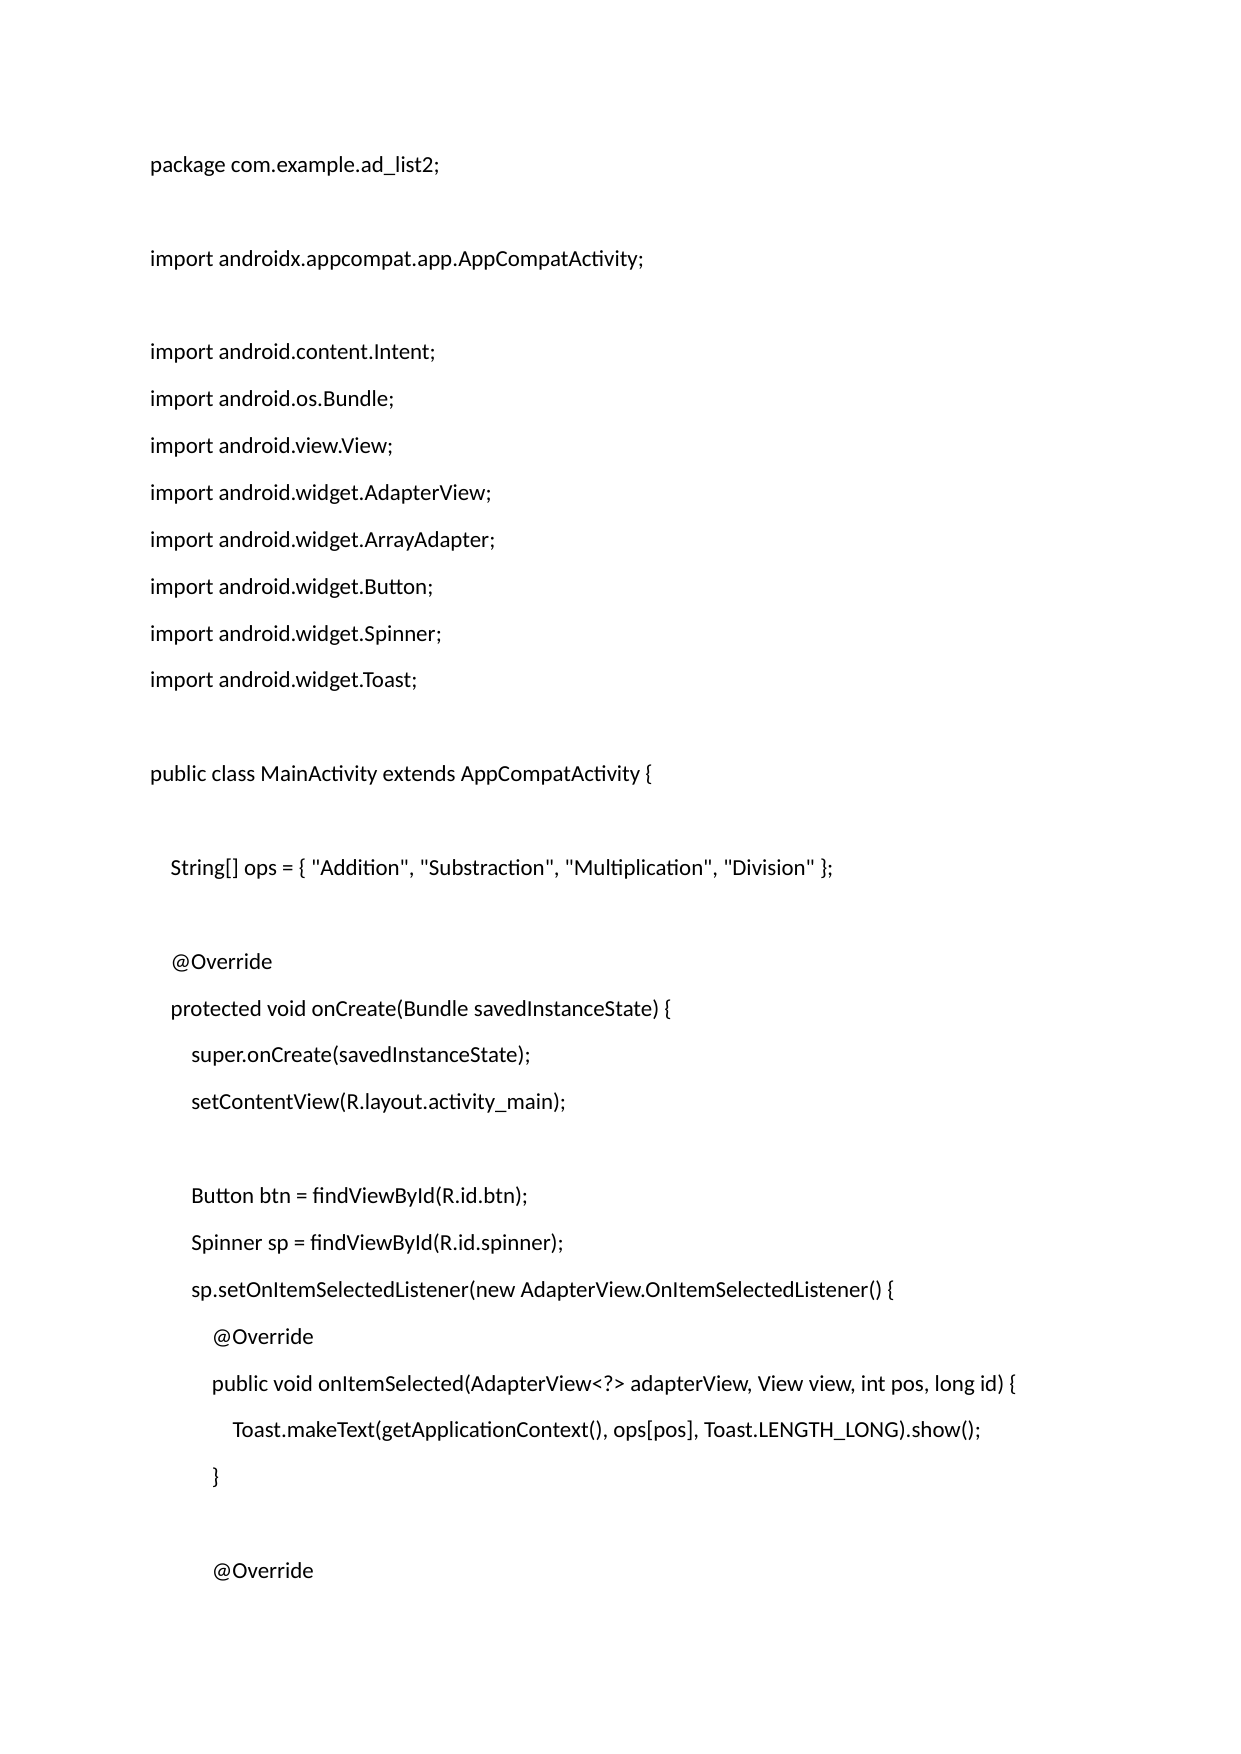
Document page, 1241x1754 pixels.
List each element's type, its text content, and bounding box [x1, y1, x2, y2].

text protected void onCreate(Bundle savedInstanceState) { [150, 994, 1090, 1022]
text import android.widget.Spinner; [150, 619, 1090, 647]
text @Override [150, 1556, 1090, 1584]
text public void onItemSelected(AdapterView<?> adapterView, View view, int pos, long id) { [150, 1369, 1090, 1397]
text import android.content.Intent; [150, 337, 1090, 366]
text import androidx.appcompat.app.AppCompatActivity; [150, 244, 1090, 272]
text import android.widget.AdapterView; [150, 478, 1090, 506]
text super.onCreate(savedInstanceState); [150, 1041, 1090, 1069]
text @Override [150, 1322, 1090, 1350]
text @Override [150, 947, 1090, 975]
text import android.view.View; [150, 431, 1090, 459]
text } [150, 1462, 1090, 1491]
text setContentView(R.layout.activity_main); [150, 1087, 1090, 1116]
text Button btn = findViewById(R.id.btn); [150, 1181, 1090, 1209]
text public class MainActivity extends AppCompatActivity { [150, 759, 1090, 787]
text import android.widget.ArrayAdapter; [150, 525, 1090, 553]
text import android.widget.Toast; [150, 666, 1090, 694]
text import android.os.Bundle; [150, 384, 1090, 412]
text Spinner sp = findViewById(R.id.spinner); [150, 1228, 1090, 1256]
text String[] ops = { "Addition", "Substraction", "Multiplication", "Division" }; [150, 853, 1090, 881]
text sp.setOnItemSelectedListener(new AdapterView.OnItemSelectedListener() { [150, 1275, 1090, 1303]
text package com.example.ad_list2; [150, 150, 1090, 178]
text Toast.makeText(getApplicationContext(), ops[pos], Toast.LENGTH_LONG).show(); [150, 1416, 1090, 1444]
text import android.widget.Button; [150, 572, 1090, 600]
